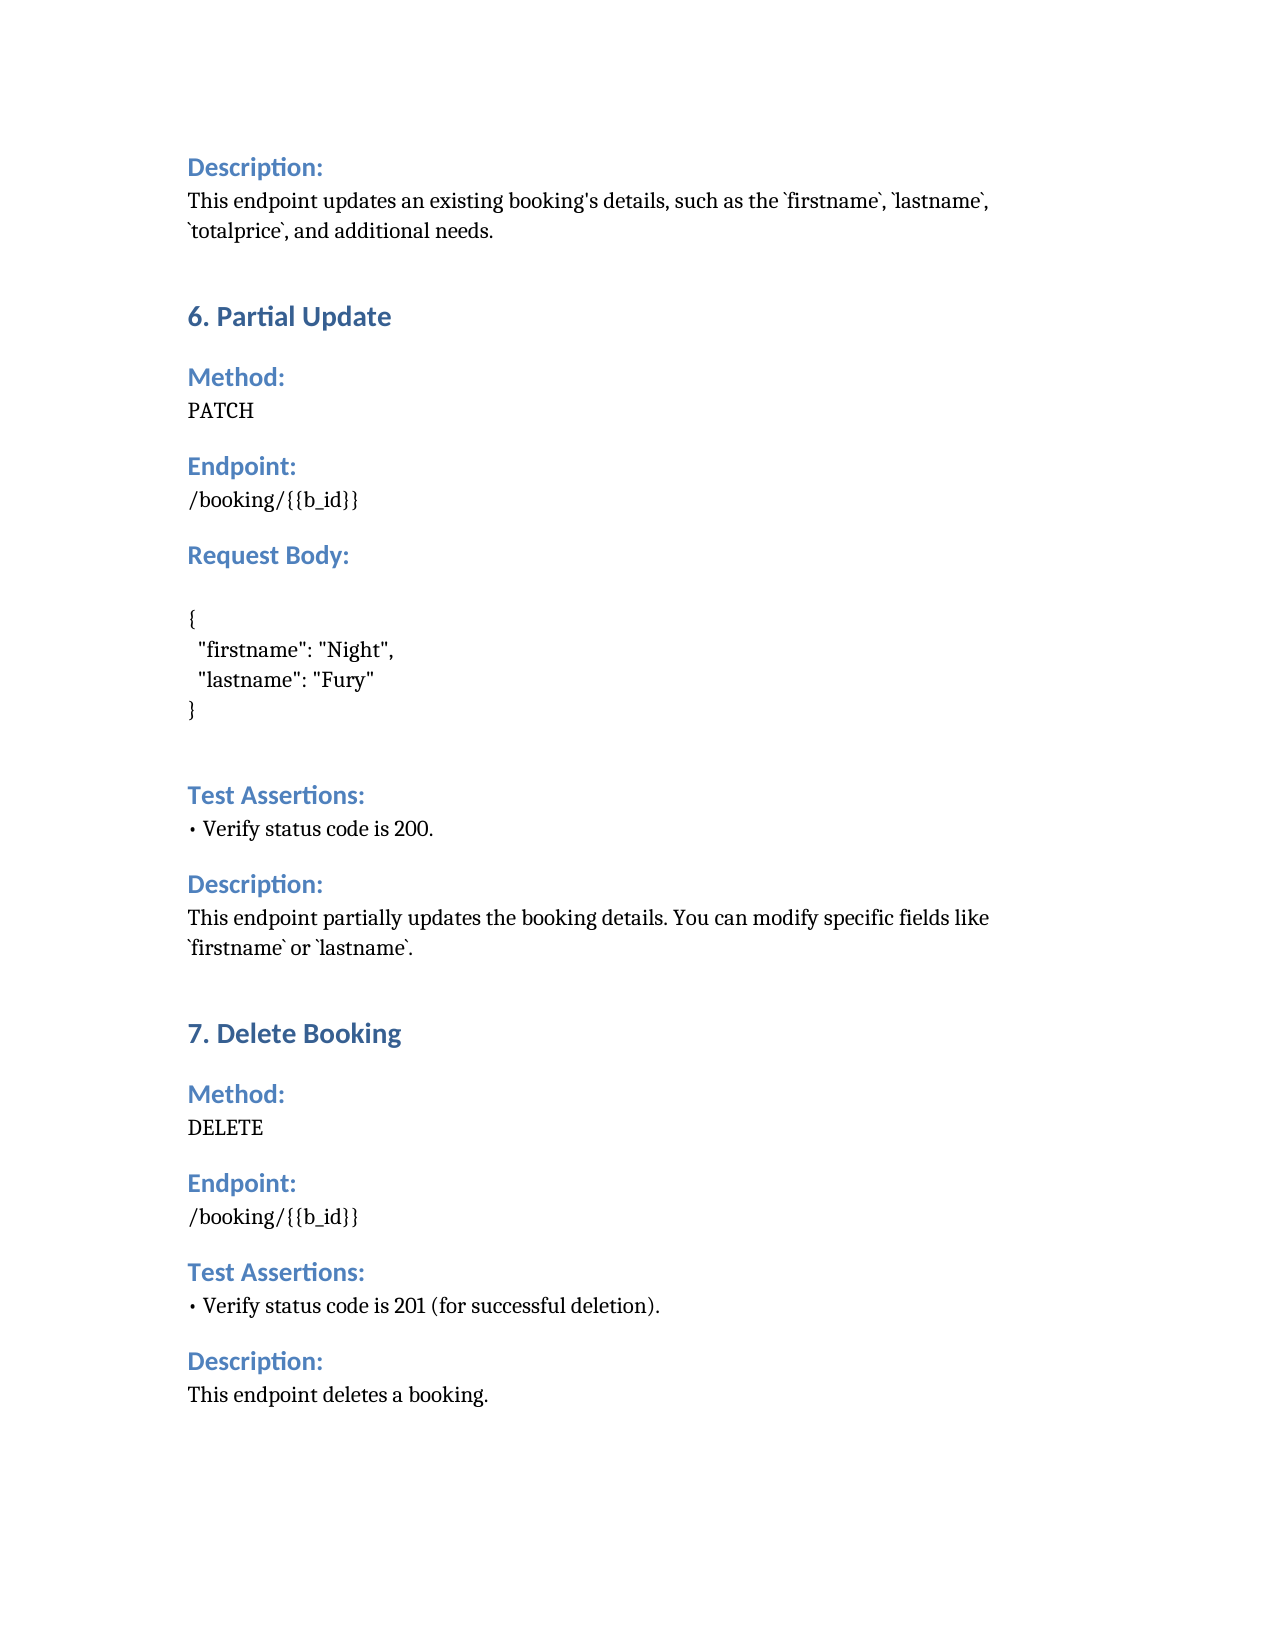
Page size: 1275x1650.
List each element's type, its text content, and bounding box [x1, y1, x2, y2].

text • Verify status code is 200. [187, 816, 1087, 842]
subtitle Test Assertions: [187, 778, 1087, 811]
subtitle Description: [187, 867, 1087, 900]
subtitle Description: [187, 150, 1087, 183]
text /booking/{{b_id}} [187, 487, 1087, 513]
subtitle Method: [187, 1077, 1087, 1110]
text This endpoint updates an existing booking's details, such as the `firstname`, `lastname`, `totalprice`, and additional needs. [187, 188, 1087, 244]
subtitle Test Assertions: [187, 1255, 1087, 1288]
text This endpoint partially updates the booking details. You can modify specific fields like `firstname` or `lastname`. [187, 905, 1087, 961]
subtitle Description: [187, 1344, 1087, 1377]
text DELETE [187, 1115, 1087, 1141]
subtitle 6. Partial Update [187, 298, 1087, 334]
text PATCH [187, 398, 1087, 424]
subtitle Endpoint: [187, 1166, 1087, 1199]
text • Verify status code is 201 (for successful deletion). [187, 1293, 1087, 1319]
text /booking/{{b_id}} [187, 1204, 1087, 1230]
text { "firstname": "Night", "lastname": "Fury" } [187, 576, 1087, 753]
subtitle Method: [187, 360, 1087, 393]
text This endpoint deletes a booking. [187, 1382, 1087, 1408]
subtitle Endpoint: [187, 449, 1087, 482]
subtitle Request Body: [187, 538, 1087, 571]
subtitle 7. Delete Booking [187, 1015, 1087, 1051]
